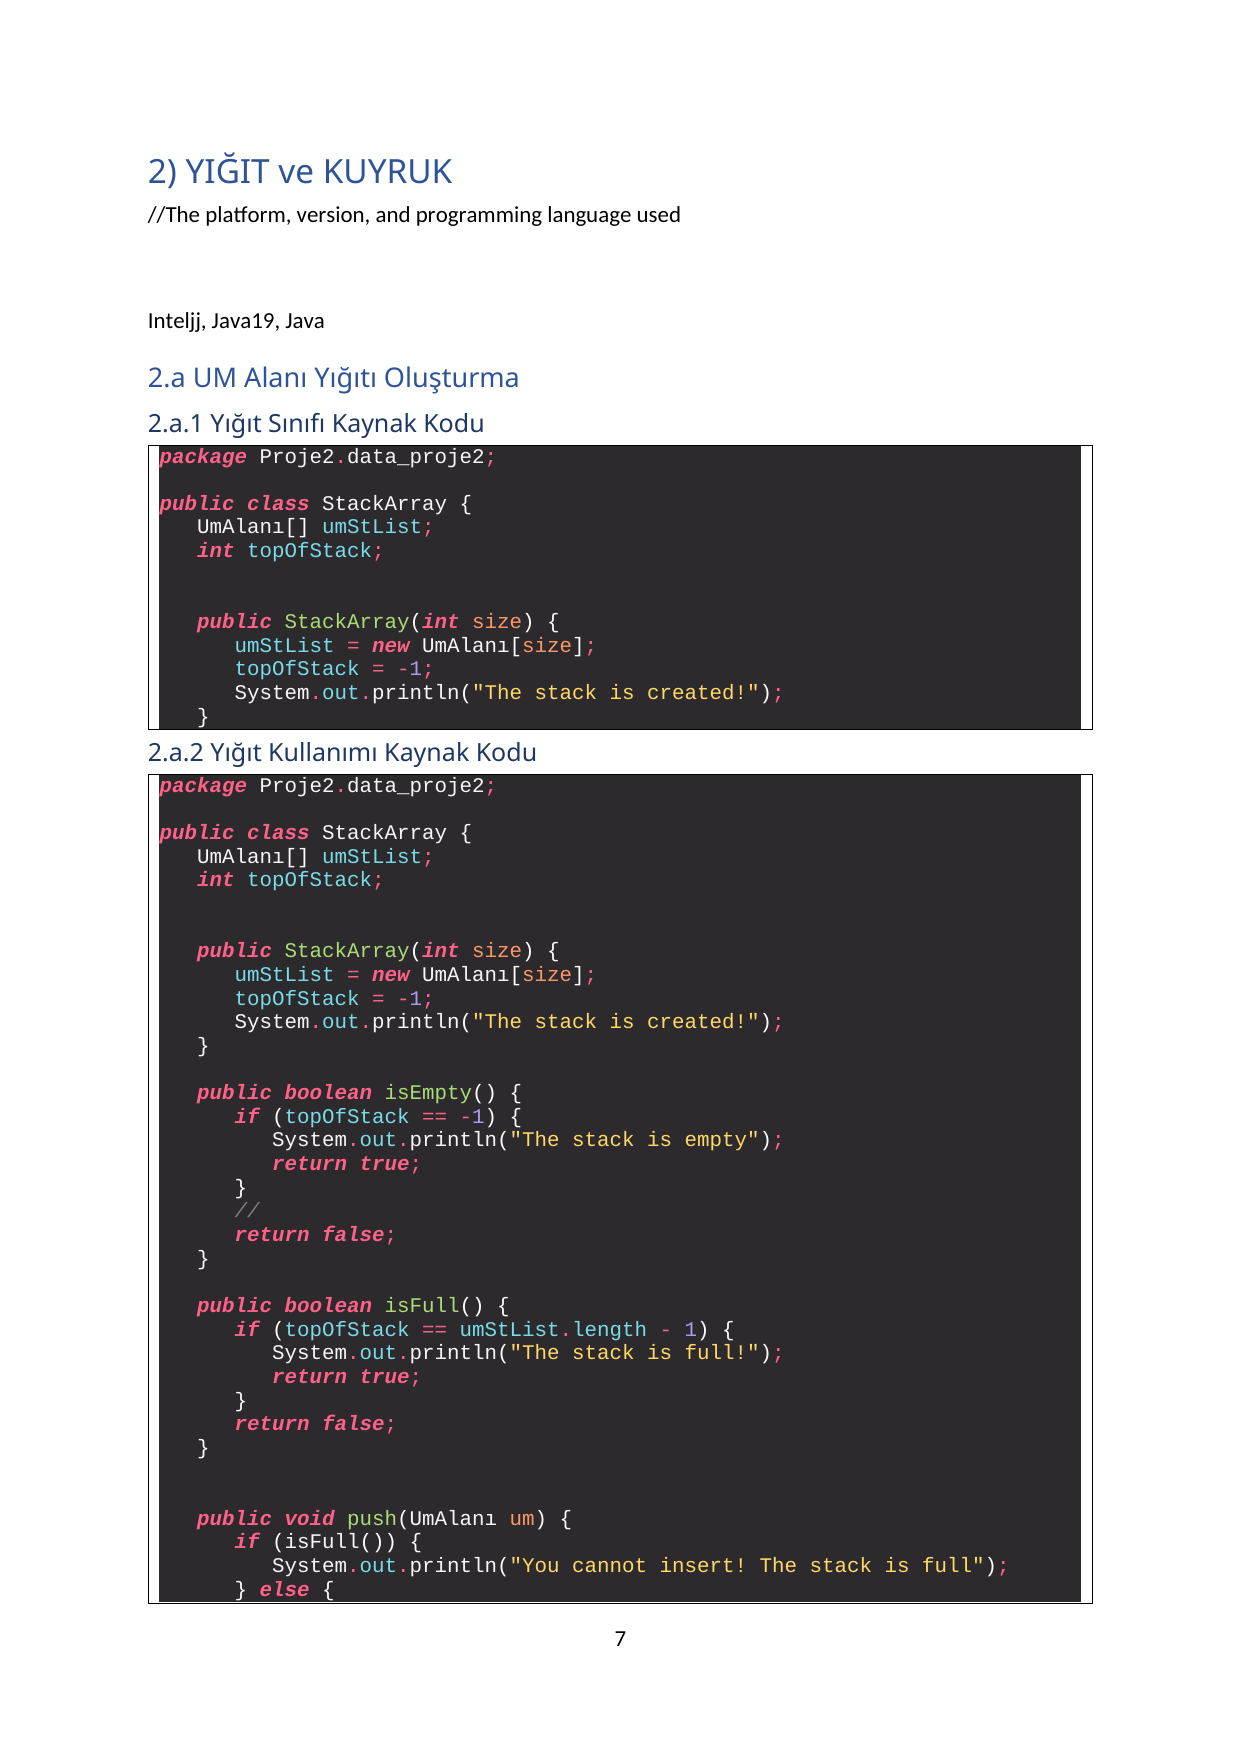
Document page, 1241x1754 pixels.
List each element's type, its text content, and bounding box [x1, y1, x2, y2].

text Inteljj, Java19, Java [148, 306, 1093, 334]
subtitle 2.a.2 Yığıt Kullanımı Kaynak Kodu [148, 734, 1093, 769]
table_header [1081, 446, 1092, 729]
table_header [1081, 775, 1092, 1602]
subtitle 2.a.1 Yığıt Sınıfı Kaynak Kodu [148, 405, 1093, 439]
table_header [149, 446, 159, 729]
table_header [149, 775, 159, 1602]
subtitle 2) YIĞIT ve KUYRUK [148, 148, 1093, 193]
text //The platform, version, and programming language used [148, 200, 1093, 228]
subtitle 2.a UM Alanı Yığıtı Oluşturma [148, 359, 1093, 396]
